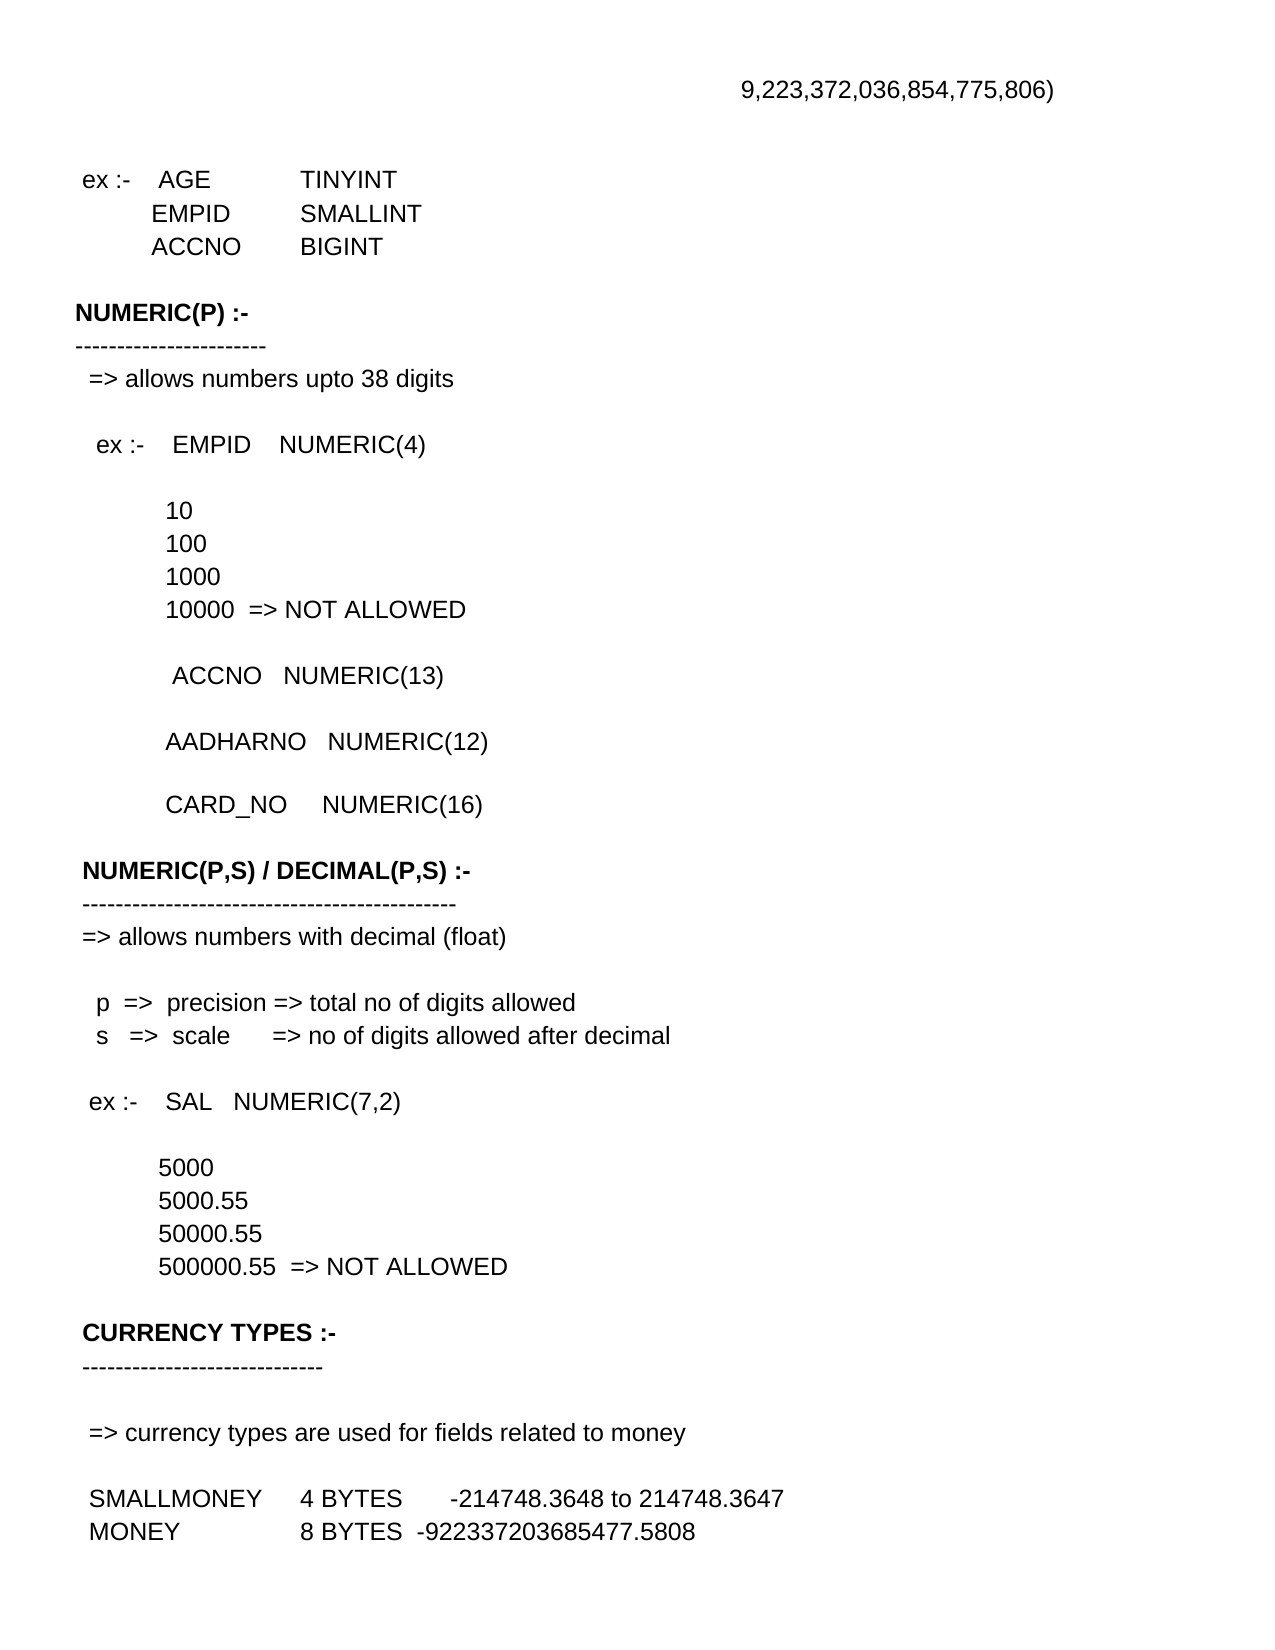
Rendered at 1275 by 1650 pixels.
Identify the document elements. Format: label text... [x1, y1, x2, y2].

text ex :- AGE TINYINT [75, 166, 1200, 194]
text => allows numbers upto 38 digits [75, 364, 1200, 392]
text 50000.55 [75, 1219, 1200, 1248]
text 5000.55 [75, 1186, 1200, 1215]
text SMALLMONEY 4 BYTES -214748.3648 to 214748.3647 [75, 1483, 1200, 1512]
text ACCNO BIGINT [75, 232, 1200, 260]
text 500000.55 => NOT ALLOWED [75, 1252, 1200, 1281]
text ex :- EMPID NUMERIC(4) [75, 430, 1200, 458]
text s => scale => no of digits allowed after decimal [75, 1021, 1200, 1050]
text CARD_NO NUMERIC(16) [75, 790, 1200, 819]
text ACCNO NUMERIC(13) [75, 661, 1200, 689]
text p => precision => total no of digits allowed [75, 988, 1200, 1017]
text NUMERIC(P) :- [75, 298, 1200, 326]
text 100 [75, 529, 1200, 557]
text NUMERIC(P,S) / DECIMAL(P,S) :- [75, 856, 1200, 885]
text MONEY 8 BYTES -922337203685477.5808 [75, 1517, 1200, 1545]
text EMPID SMALLINT [75, 198, 1200, 227]
text CURRENCY TYPES :- [75, 1318, 1200, 1347]
text 9,223,372,036,854,775,806) [75, 75, 1200, 104]
text ex :- SAL NUMERIC(7,2) [75, 1087, 1200, 1116]
text => allows numbers with decimal (float) [75, 922, 1200, 951]
text ----------------------------- [75, 1351, 1200, 1380]
text 10 [75, 496, 1200, 524]
text AADHARNO NUMERIC(12) [75, 727, 1200, 756]
text --------------------------------------------- [75, 889, 1200, 918]
text 1000 [75, 562, 1200, 591]
text 5000 [75, 1153, 1200, 1182]
text 10000 => NOT ALLOWED [75, 595, 1200, 623]
text ----------------------- [75, 331, 1200, 359]
text => currency types are used for fields related to money [75, 1417, 1200, 1446]
